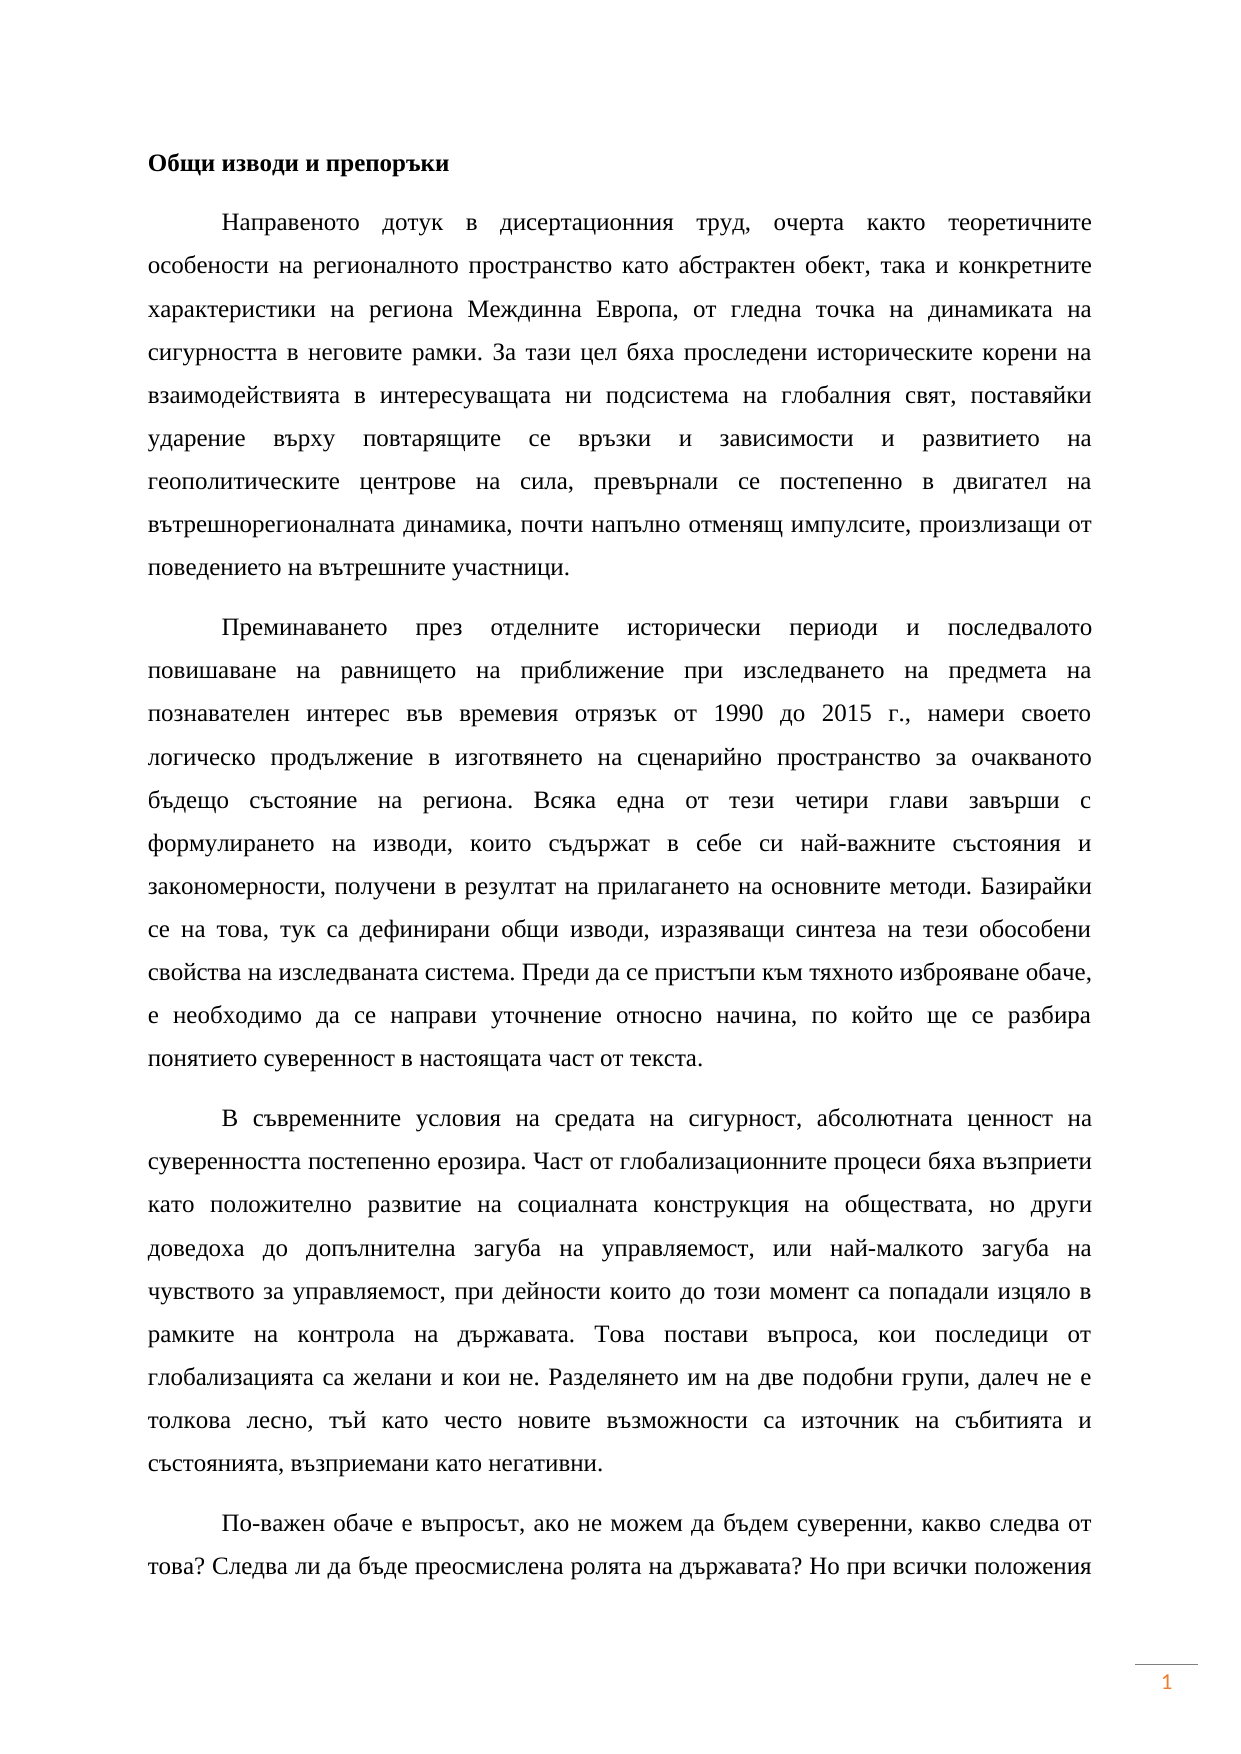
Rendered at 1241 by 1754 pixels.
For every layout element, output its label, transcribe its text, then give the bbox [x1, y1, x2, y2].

text Общи изводи и препоръки [148, 148, 1093, 176]
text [148, 1508, 1093, 1580]
text Направеното дотук в дисертационния труд, очерта както теоретичните особености на регионалното пространство като абстрактен обект, така и конкретните характеристики на региона Междинна Европа, от гледна точка на динамиката на сигурността в неговите рамки. За тази цел бяха проследени историческите корени на взаимодействията в интересуващата ни подсистема на глобалния свят, поставяйки ударение върху повтарящите се връзки и зависимости и развитието на геополитическите центрове на сила, превърнали се постепенно в двигател на вътрешнорегионалната динамика, почти напълно отменящ импулсите, произлизащи от поведението на вътрешните участници. [148, 207, 1093, 581]
text Преминаването през отделните исторически периоди и последвалото повишаване на равнището на приближение при изследването на предмета на познавателен интерес във времевия отрязък от 1990 до 2015 г., намери своето логическо продължение в изготвянето на сценарийно пространство за очакваното бъдещо състояние на региона. Всяка една от тези четири глави завърши с формулирането на изводи, които съдържат в себе си най-важните състояния и закономерности, получени в резултат на прилагането на основните методи. Базирайки се на това, тук са дефинирани общи изводи, изразяващи синтеза на тези обособени свойства на изследваната система. Преди да се пристъпи към тяхното изброяване обаче, е необходимо да се направи уточнение относно начина, по който ще се разбира понятието суверенност в настоящата част от текста. [148, 612, 1093, 1072]
text В съвременните условия на средата на сигурност, абсолютната ценност на суверенността постепенно ерозира. Част от глобализационните процеси бяха възприети като положително развитие на социалната конструкция на обществата, но други доведоха до допълнителна загуба на управляемост, или най-малкото загуба на чувството за управляемост, при дейности които до този момент са попадали изцяло в рамките на контрола на държавата. Това постави въпроса, кои последици от глобализацията са желани и кои не. Разделянето им на две подобни групи, далеч не е толкова лесно, тъй като често новите възможности са източник на събитията и състоянията, възприемани като негативни. [148, 1103, 1093, 1477]
